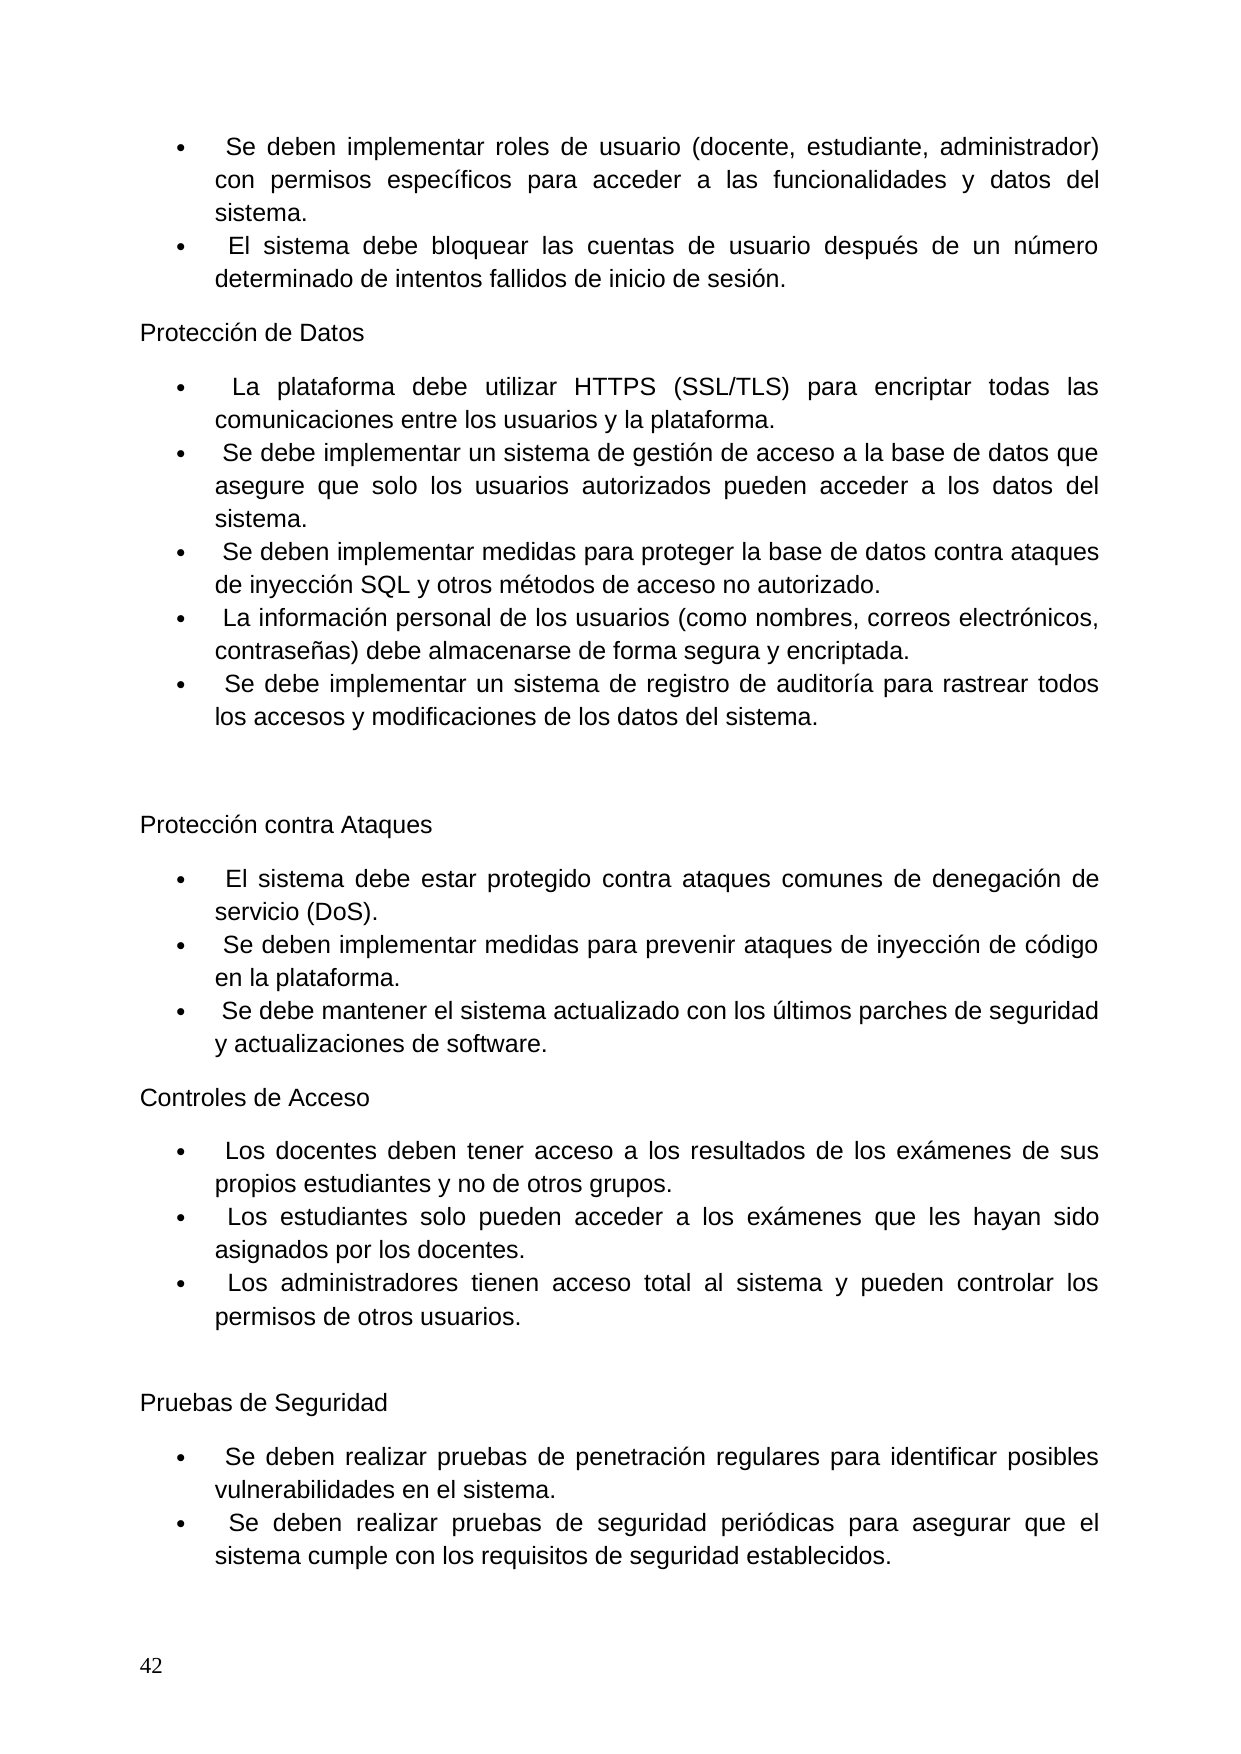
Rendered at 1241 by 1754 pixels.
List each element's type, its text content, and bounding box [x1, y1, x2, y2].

text Protección de Datos [139, 318, 1101, 347]
list Los docentes deben tener acceso a los resultados de los exámenes de sus propios estudiantes y no de otros grupos. [177, 1136, 1101, 1198]
text Controles de Acceso [139, 1082, 1101, 1111]
list La información personal de los usuarios (como nombres, correos electrónicos, contraseñas) debe almacenarse de forma segura y encriptada. [177, 603, 1101, 665]
list Los estudiantes solo pueden acceder a los exámenes que les hayan sido asignados por los docentes. [177, 1202, 1101, 1264]
list Se deben implementar medidas para prevenir ataques de inyección de código en la plataforma. [177, 929, 1101, 991]
list Se deben implementar medidas para proteger la base de datos contra ataques de inyección SQL y otros métodos de acceso no autorizado. [177, 537, 1101, 599]
list Se deben implementar roles de usuario (docente, estudiante, administrador) con permisos específicos para acceder a las funcionalidades y datos del sistema. [177, 132, 1101, 227]
list La plataforma debe utilizar HTTPS (SSL/TLS) para encriptar todas las comunicaciones entre los usuarios y la plataforma. [177, 372, 1101, 433]
text Protección contra Ataques [139, 810, 1101, 838]
list Se debe implementar un sistema de registro de auditoría para rastrear todos los accesos y modificaciones de los datos del sistema. [177, 669, 1101, 731]
text Pruebas de Seguridad [139, 1388, 1101, 1417]
list Se deben realizar pruebas de penetración regulares para identificar posibles vulnerabilidades en el sistema. [177, 1442, 1101, 1504]
list Se debe implementar un sistema de gestión de acceso a la base de datos que asegure que solo los usuarios autorizados pueden acceder a los datos del sistema. [177, 438, 1101, 533]
list Se deben realizar pruebas de seguridad periódicas para asegurar que el sistema cumple con los requisitos de seguridad establecidos. [177, 1508, 1101, 1570]
list El sistema debe bloquear las cuentas de usuario después de un número determinado de intentos fallidos de inicio de sesión. [177, 231, 1101, 293]
list Los administradores tienen acceso total al sistema y pueden controlar los permisos de otros usuarios. [177, 1268, 1101, 1330]
list Se debe mantener el sistema actualizado con los últimos parches de seguridad y actualizaciones de software. [177, 996, 1101, 1057]
list El sistema debe estar protegido contra ataques comunes de denegación de servicio (DoS). [177, 863, 1101, 925]
